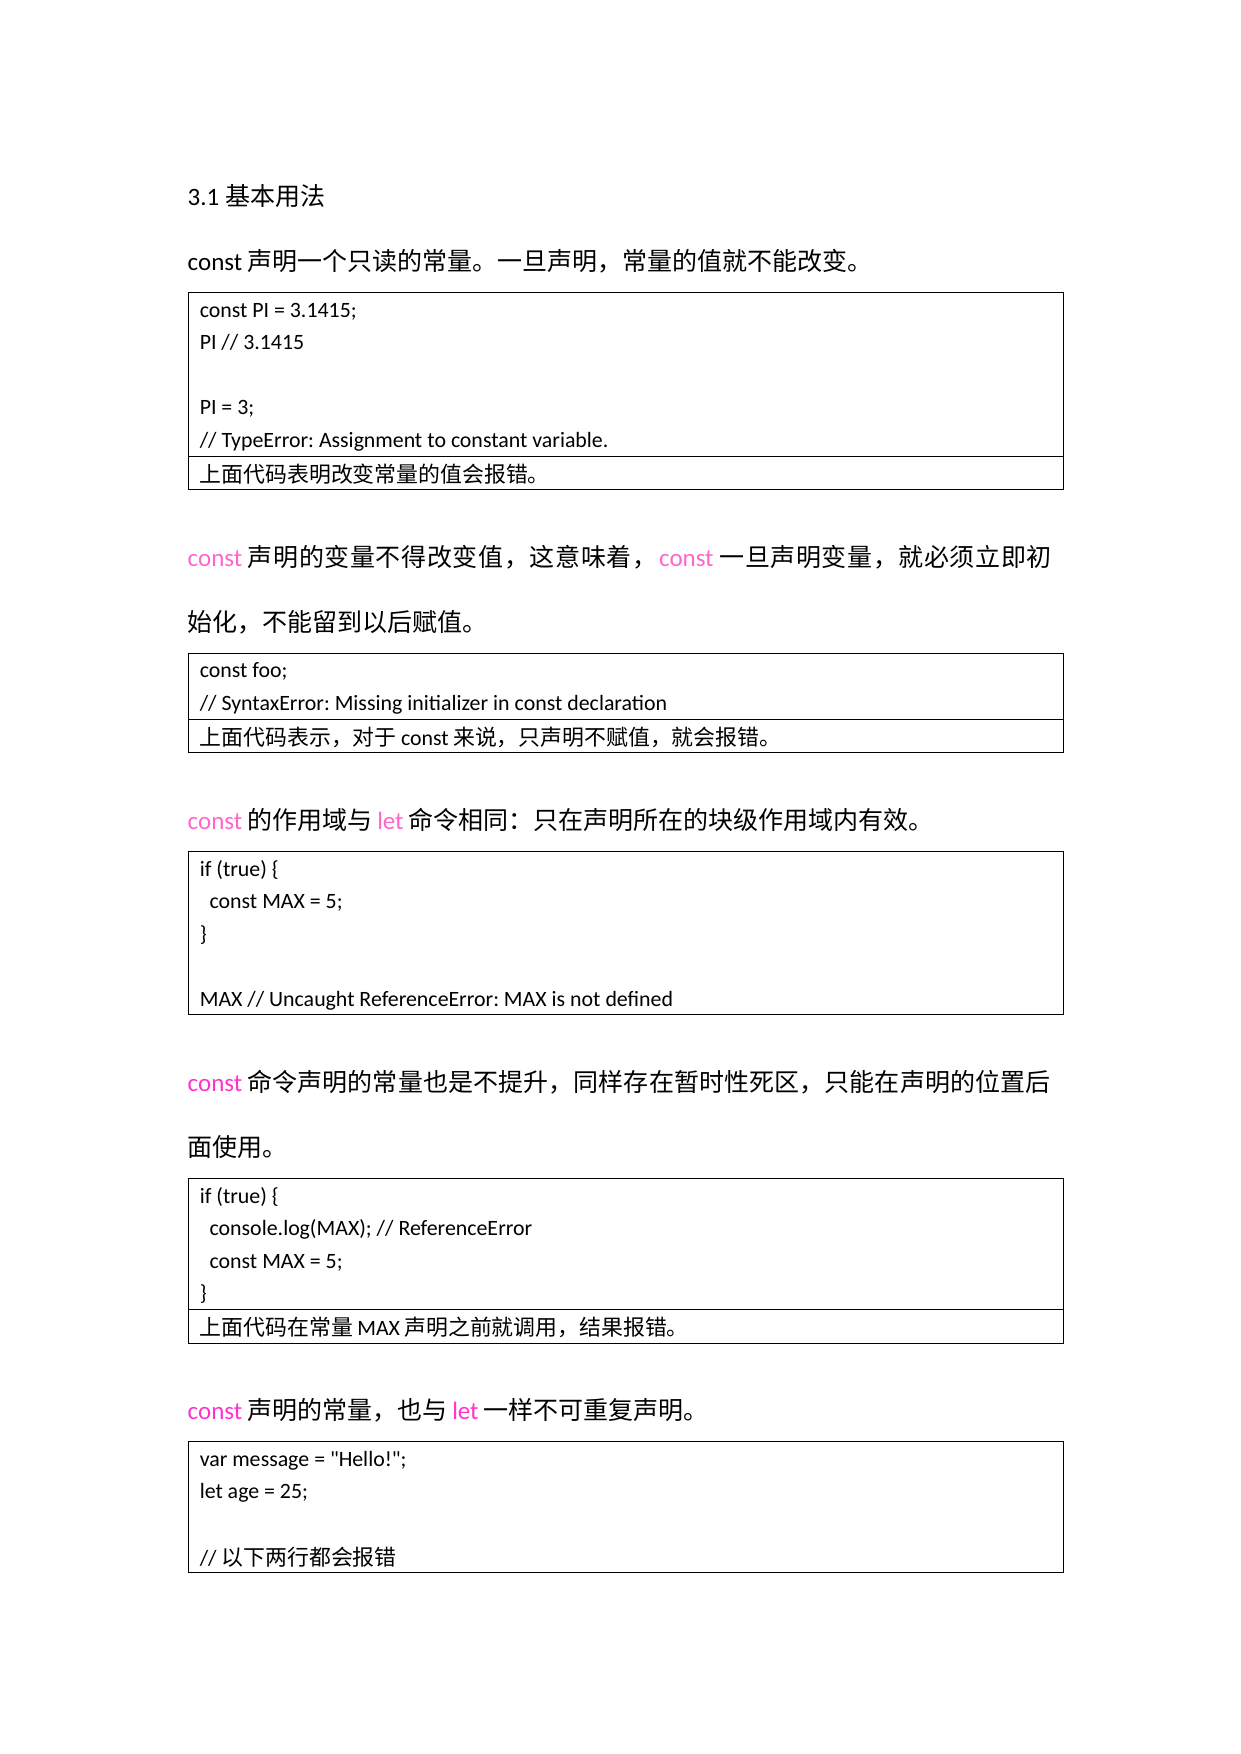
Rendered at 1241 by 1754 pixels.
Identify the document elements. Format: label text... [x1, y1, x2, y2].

table_cell 上面代码表明改变常量的值会报错。 [189, 457, 1063, 489]
list const命令声明的常量也是不提升，同样存在暂时性死区，只能在声明的位置后面使用。 [187, 1048, 1053, 1178]
table_cell 上面代码在常量MAX声明之前就调用，结果报错。 [189, 1310, 1063, 1342]
list const的作用域与let命令相同：只在声明所在的块级作用域内有效。 [187, 786, 1053, 851]
list const声明一个只读的常量。一旦声明，常量的值就不能改变。 [187, 227, 1053, 292]
table_header if (true) { console.log(MAX); // ReferenceError const MAX = 5; } [189, 1179, 1063, 1309]
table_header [189, 1442, 1063, 1572]
table_header const foo; // SyntaxError: Missing initializer in const declaration [189, 654, 1063, 719]
table_header if (true) { const MAX = 5; } MAX // Uncaught ReferenceError: MAX is not defined [189, 852, 1063, 1014]
list const声明的变量不得改变值，这意味着，const一旦声明变量，就必须立即初始化，不能留到以后赋值。 [187, 523, 1053, 653]
table_header const PI = 3.1415; PI // 3.1415 PI = 3; // TypeError: Assignment to constant variable. [189, 293, 1063, 456]
list const声明的常量，也与let一样不可重复声明。 [187, 1376, 1053, 1441]
table_cell 上面代码表示，对于const来说，只声明不赋值，就会报错。 [189, 720, 1063, 752]
list 3.1 基本用法 [187, 162, 1053, 227]
